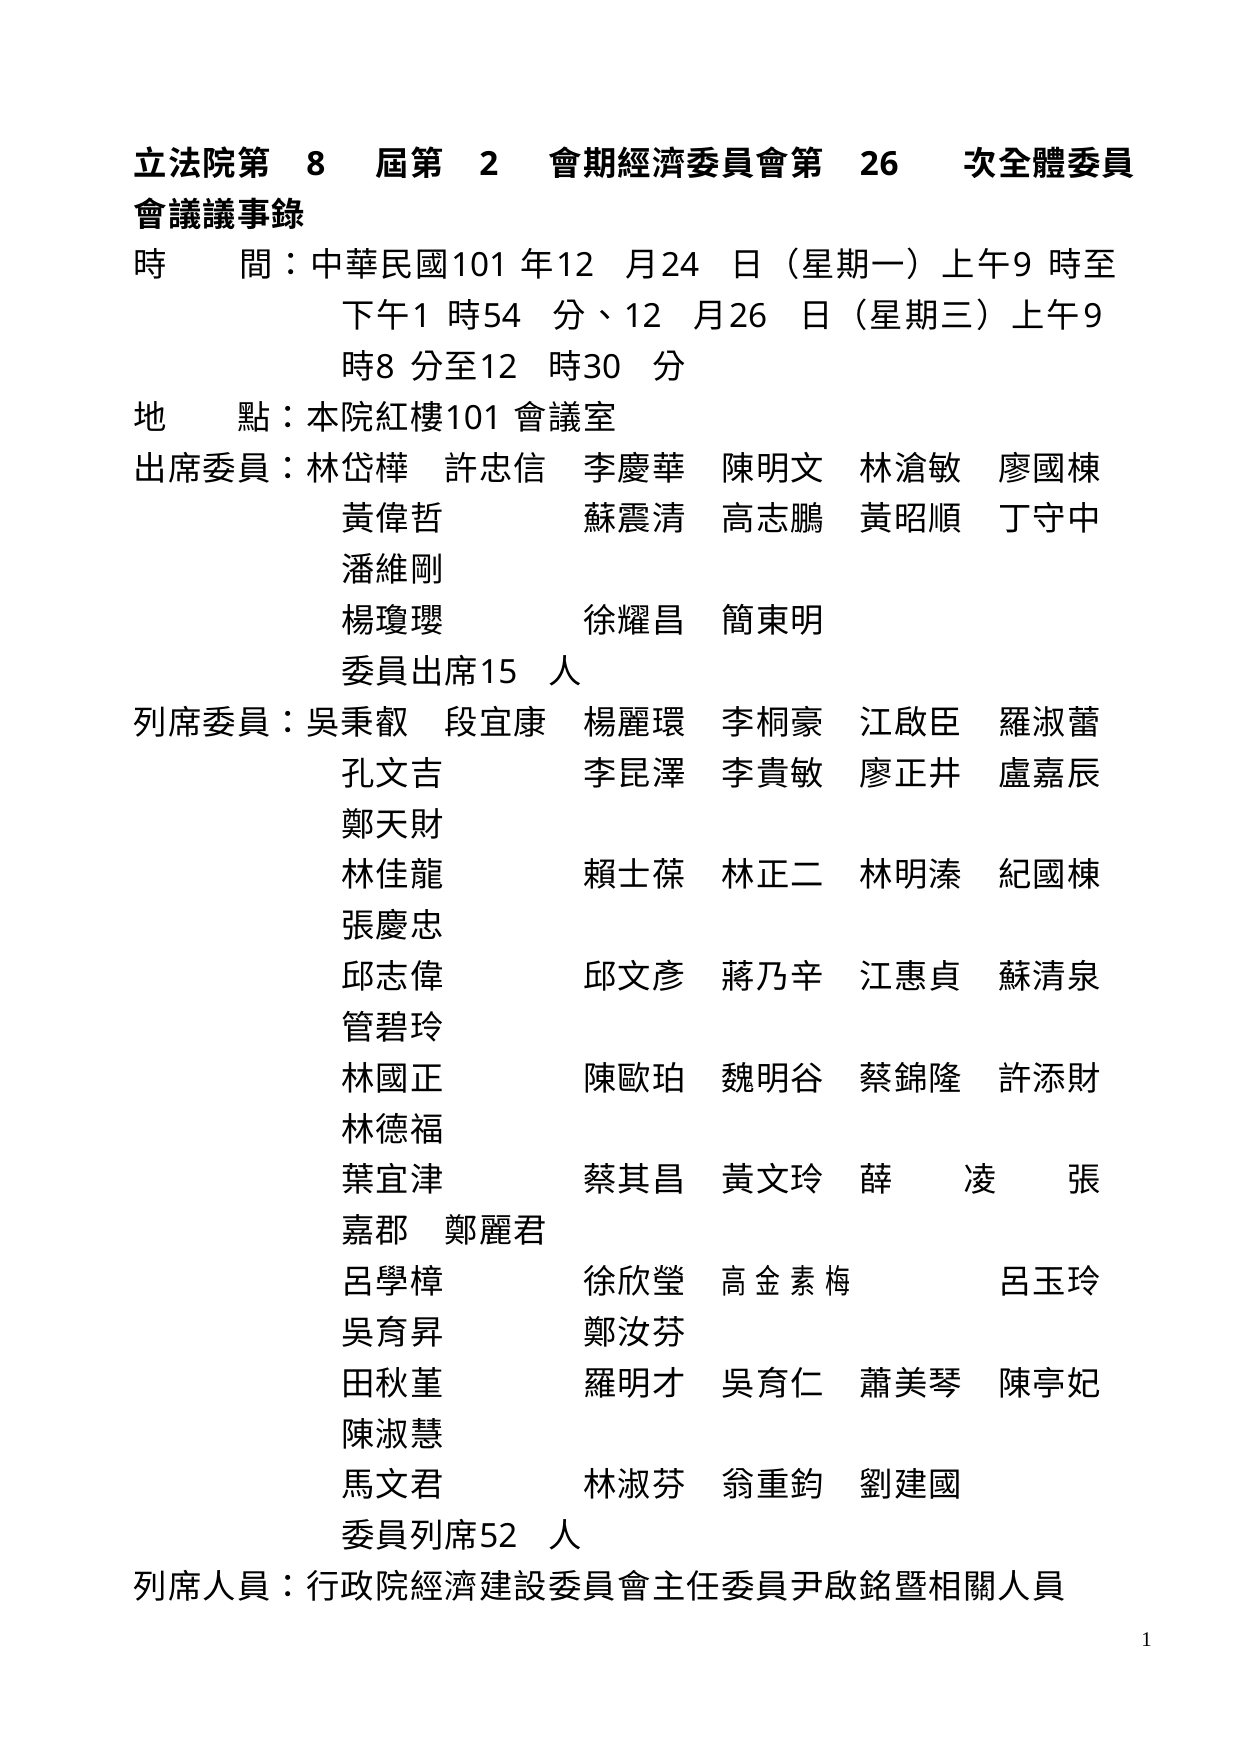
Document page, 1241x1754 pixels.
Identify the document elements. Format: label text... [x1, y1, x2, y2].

text 時 間：中華民國101年12月24日（星期一）上午9時至下午1時54分、12月26日（星期三）上午9時8分至12時30分 [133, 237, 1118, 389]
text 出席委員：林岱樺 許忠信 李慶華 陳明文 林滄敏 廖國棟 黃偉哲 蘇震清 高志鵬 黃昭順 丁守中 潘維剛 楊瓊瓔 徐耀昌 簡東明 委員出席15人 [133, 440, 1136, 694]
text 列席人員：行政院經濟建設委員會主任委員尹啟銘暨相關人員 [133, 1558, 1136, 1609]
text 列席委員：吳秉叡 段宜康 楊麗環 李桐豪 江啟臣 羅淑蕾 孔文吉 李昆澤 李貴敏 廖正井 盧嘉辰 鄭天財 林佳龍 賴士葆 林正二 林明溱 紀國棟 張慶忠 邱志偉 邱文彥 蔣乃辛 江惠貞 蘇清泉 管碧玲 林國正 陳歐珀 魏明谷 蔡錦隆 許添財 林德福 葉宜津 蔡其昌 黃文玲 薛 凌 張嘉郡 鄭麗君 呂學樟 徐欣瑩 高金素梅 呂玉玲 吳育昇 鄭汝芬 田秋堇 羅明才 吳育仁 蕭美琴 陳亭妃 陳淑慧 馬文君 林淑芬 翁重鈞 劉建國 委員列席52人 [133, 694, 1136, 1558]
text 地 點：本院紅樓101會議室 [133, 389, 1136, 440]
text 立法院第8屆第2會期經濟委員會第26次全體委員會議議事錄 [133, 135, 1136, 237]
